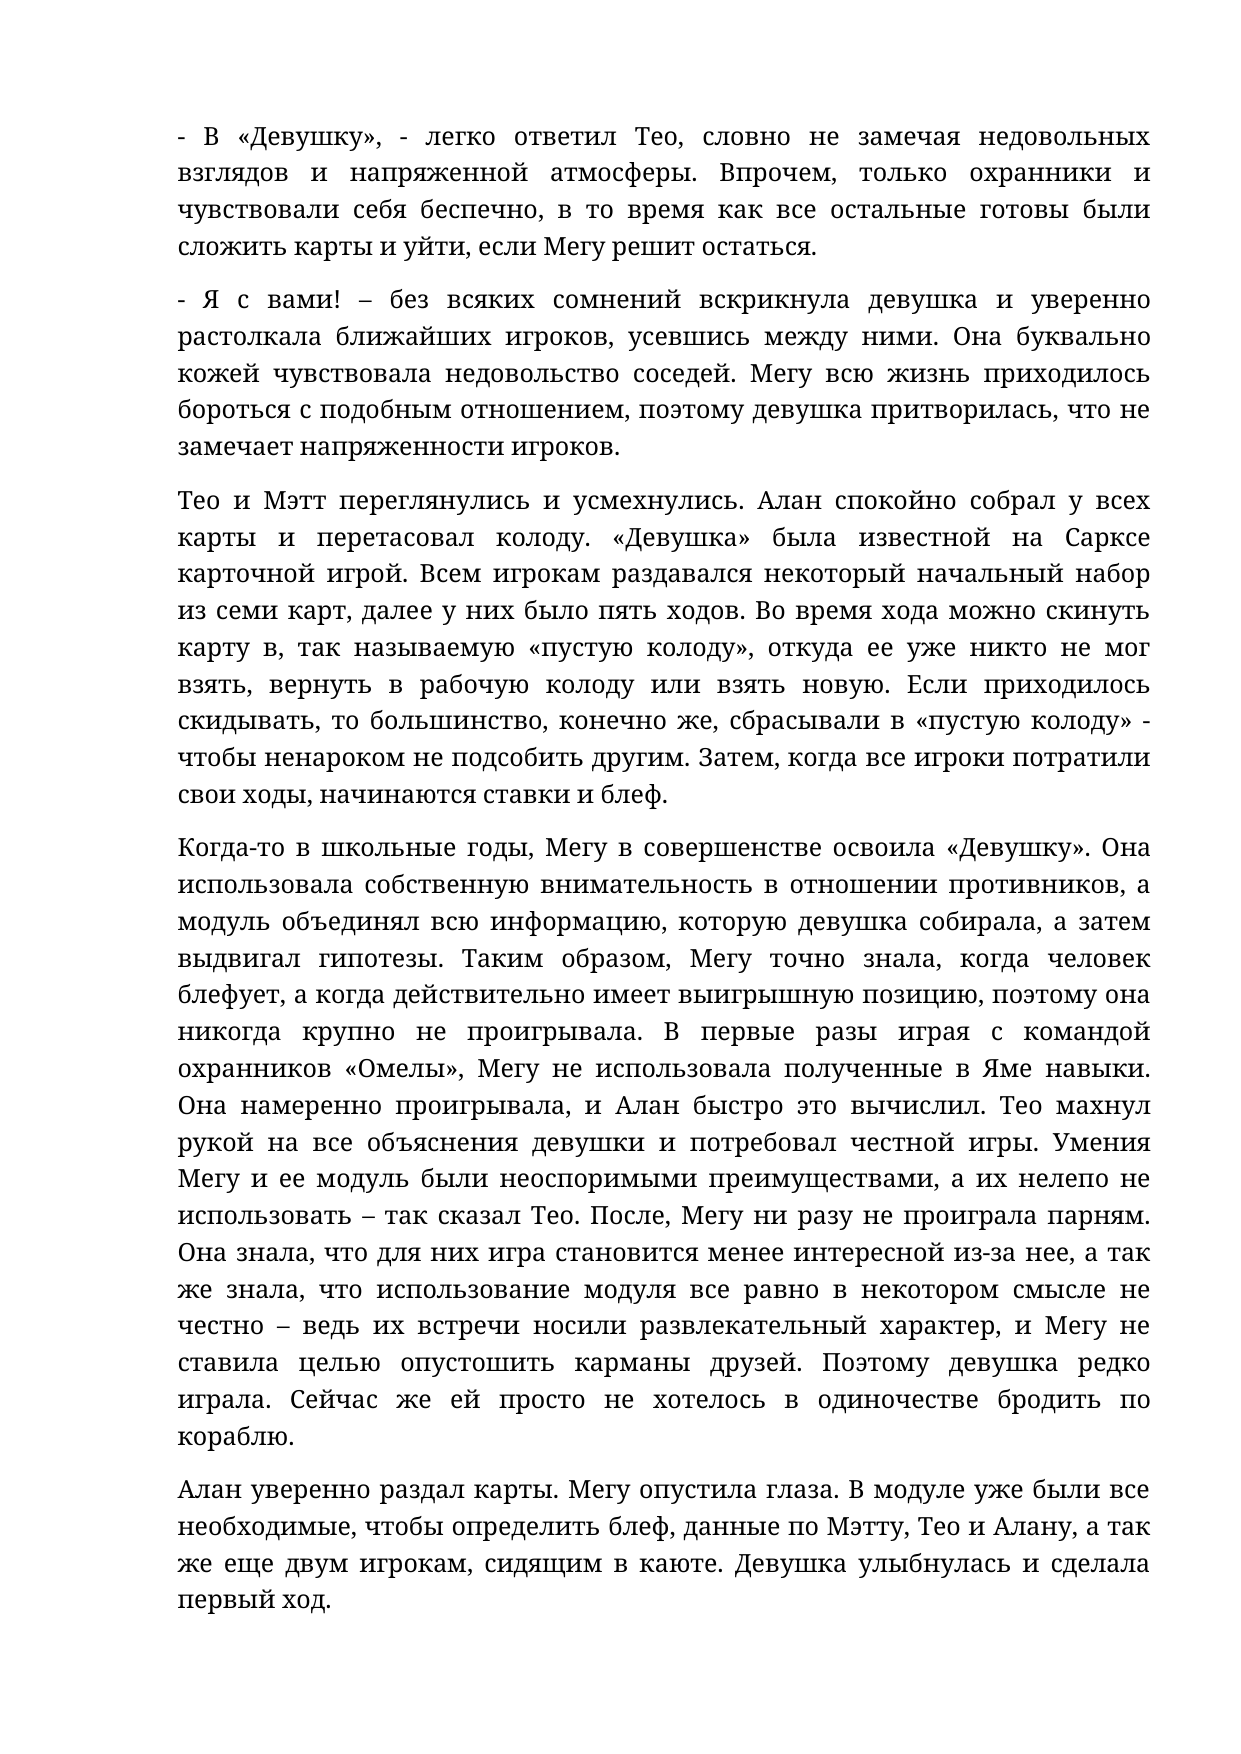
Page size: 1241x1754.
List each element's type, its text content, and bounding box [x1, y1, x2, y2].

text Тео и Мэтт переглянулись и усмехнулись. Алан спокойно собрал у всех карты и перетасовал колоду. «Девушка» была известной на Сарксе карточной игрой. Всем игрокам раздавался некоторый начальный набор из семи карт, далее у них было пять ходов. Во время хода можно скинуть карту в, так называемую «пустую колоду», откуда ее уже никто не мог взять, вернуть в рабочую колоду или взять новую. Если приходилось скидывать, то большинство, конечно же, сбрасывали в «пустую колоду» - чтобы ненароком не подсобить другим. Затем, когда все игроки потратили свои ходы, начинаются ставки и блеф. [177, 482, 1152, 811]
text Алан уверенно раздал карты. Мегу опустила глаза. В модуле уже были все необходимые, чтобы определить блеф, данные по Мэтту, Тео и Алану, а так же еще двум игрокам, сидящим в каюте. Девушка улыбнулась и сделала первый ход. [177, 1472, 1152, 1616]
text Когда-то в школьные годы, Мегу в совершенстве освоила «Девушку». Она использовала собственную внимательность в отношении противников, а модуль объединял всю информацию, которую девушка собирала, а затем выдвигал гипотезы. Таким образом, Мегу точно знала, когда человек блефует, а когда действительно имеет выигрышную позицию, поэтому она никогда крупно не проигрывала. В первые разы играя с командой охранников «Омелы», Мегу не использовала полученные в Яме навыки. Она намеренно проигрывала, и Алан быстро это вычислил. Тео махнул рукой на все объяснения девушки и потребовал честной игры. Умения Мегу и ее модуль были неоспоримыми преимуществами, а их нелепо не использовать – так сказал Тео. После, Мегу ни разу не проиграла парням. Она знала, что для них игра становится менее интересной из-за нее, а так же знала, что использование модуля все равно в некотором смысле не честно – ведь их встречи носили развлекательный характер, и Мегу не ставила целью опустошить карманы друзей. Поэтому девушка редко играла. Сейчас же ей просто не хотелось в одиночестве бродить по кораблю. [177, 830, 1152, 1452]
text - Я с вами! – без всяких сомнений вскрикнула девушка и уверенно растолкала ближайших игроков, усевшись между ними. Она буквально кожей чувствовала недовольство соседей. Мегу всю жизнь приходилось бороться с подобным отношением, поэтому девушка притворилась, что не замечает напряженности игроков. [177, 282, 1152, 463]
text - В «Девушку», - легко ответил Тео, словно не замечая недовольных взглядов и напряженной атмосферы. Впрочем, только охранники и чувствовали себя беспечно, в то время как все остальные готовы были сложить карты и уйти, если Мегу решит остаться. [177, 118, 1152, 262]
